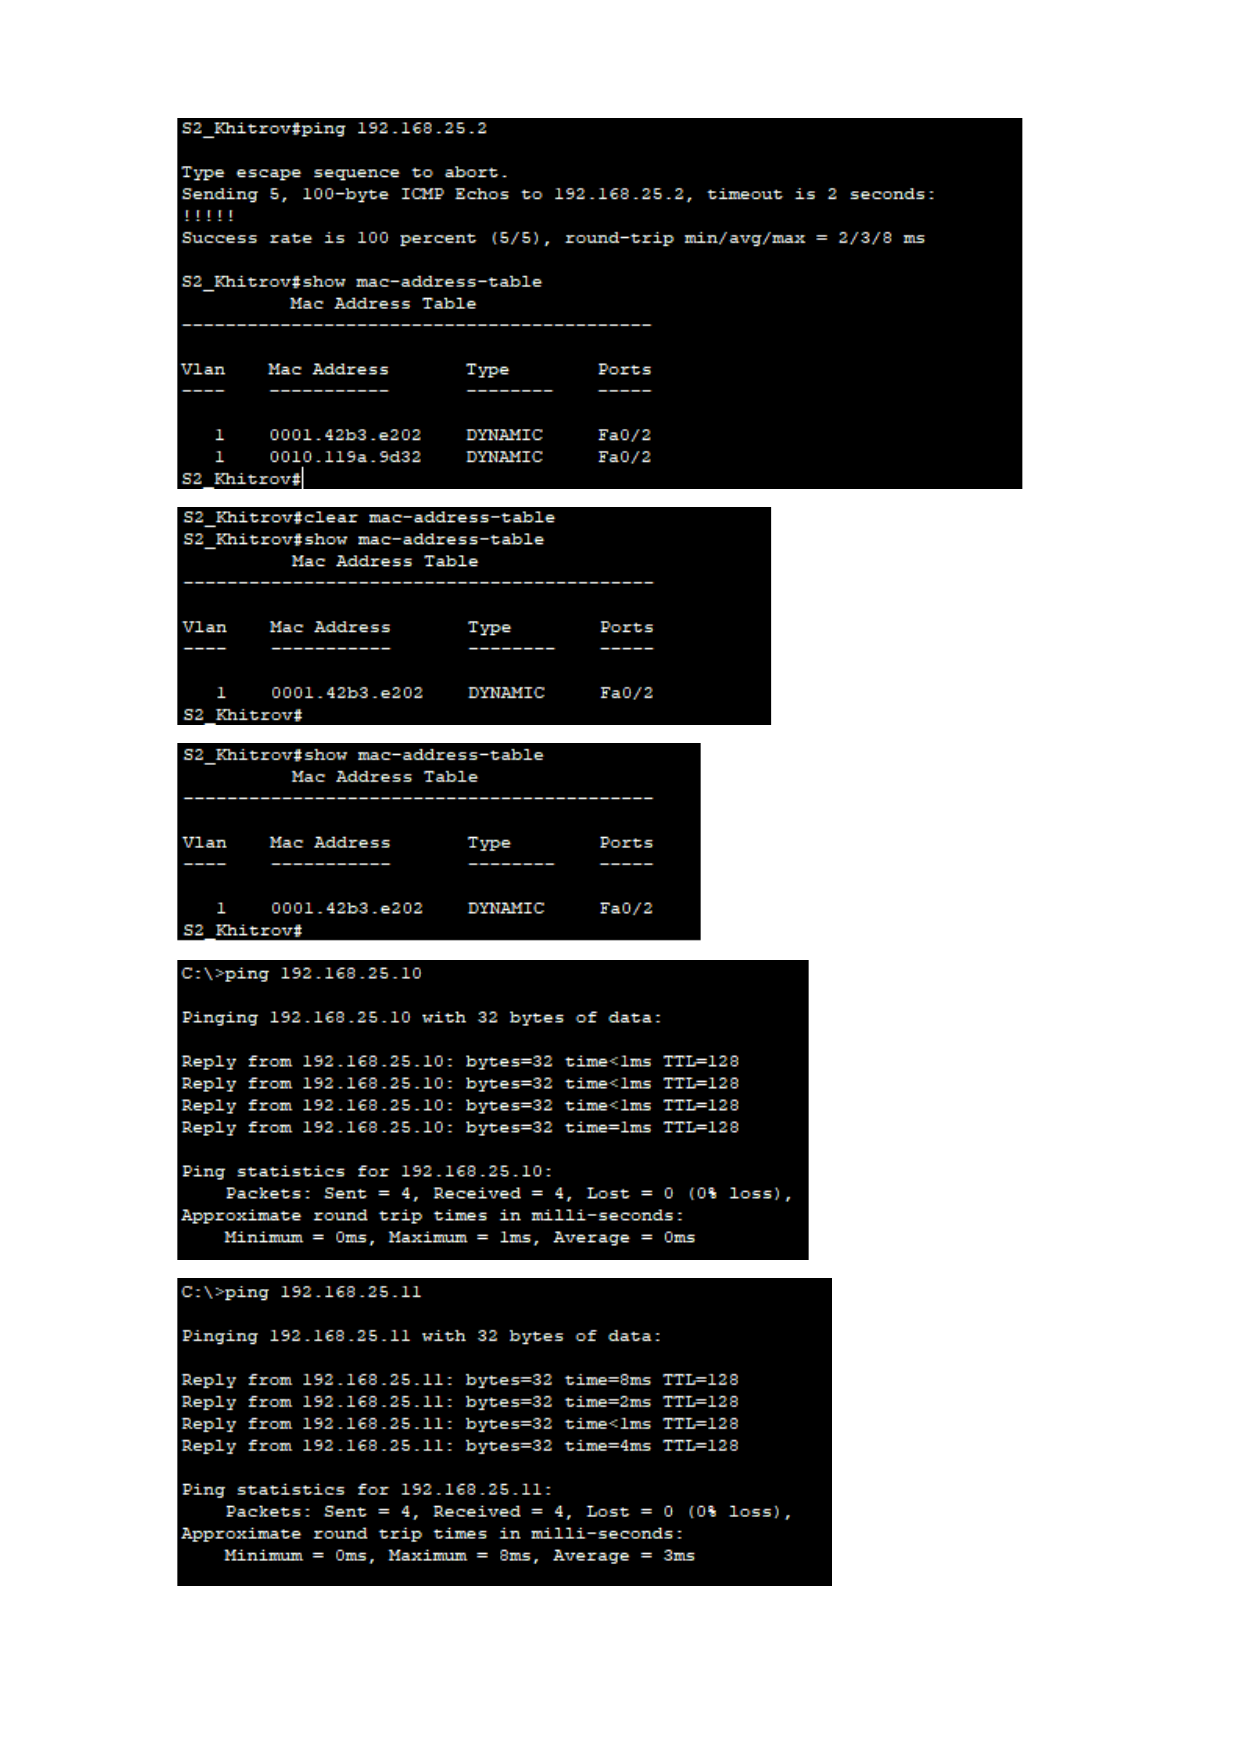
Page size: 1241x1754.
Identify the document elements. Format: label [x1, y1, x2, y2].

picture [177, 118, 1023, 489]
picture [177, 1278, 832, 1586]
picture [177, 960, 809, 1260]
picture [177, 743, 701, 942]
picture [177, 507, 772, 725]
